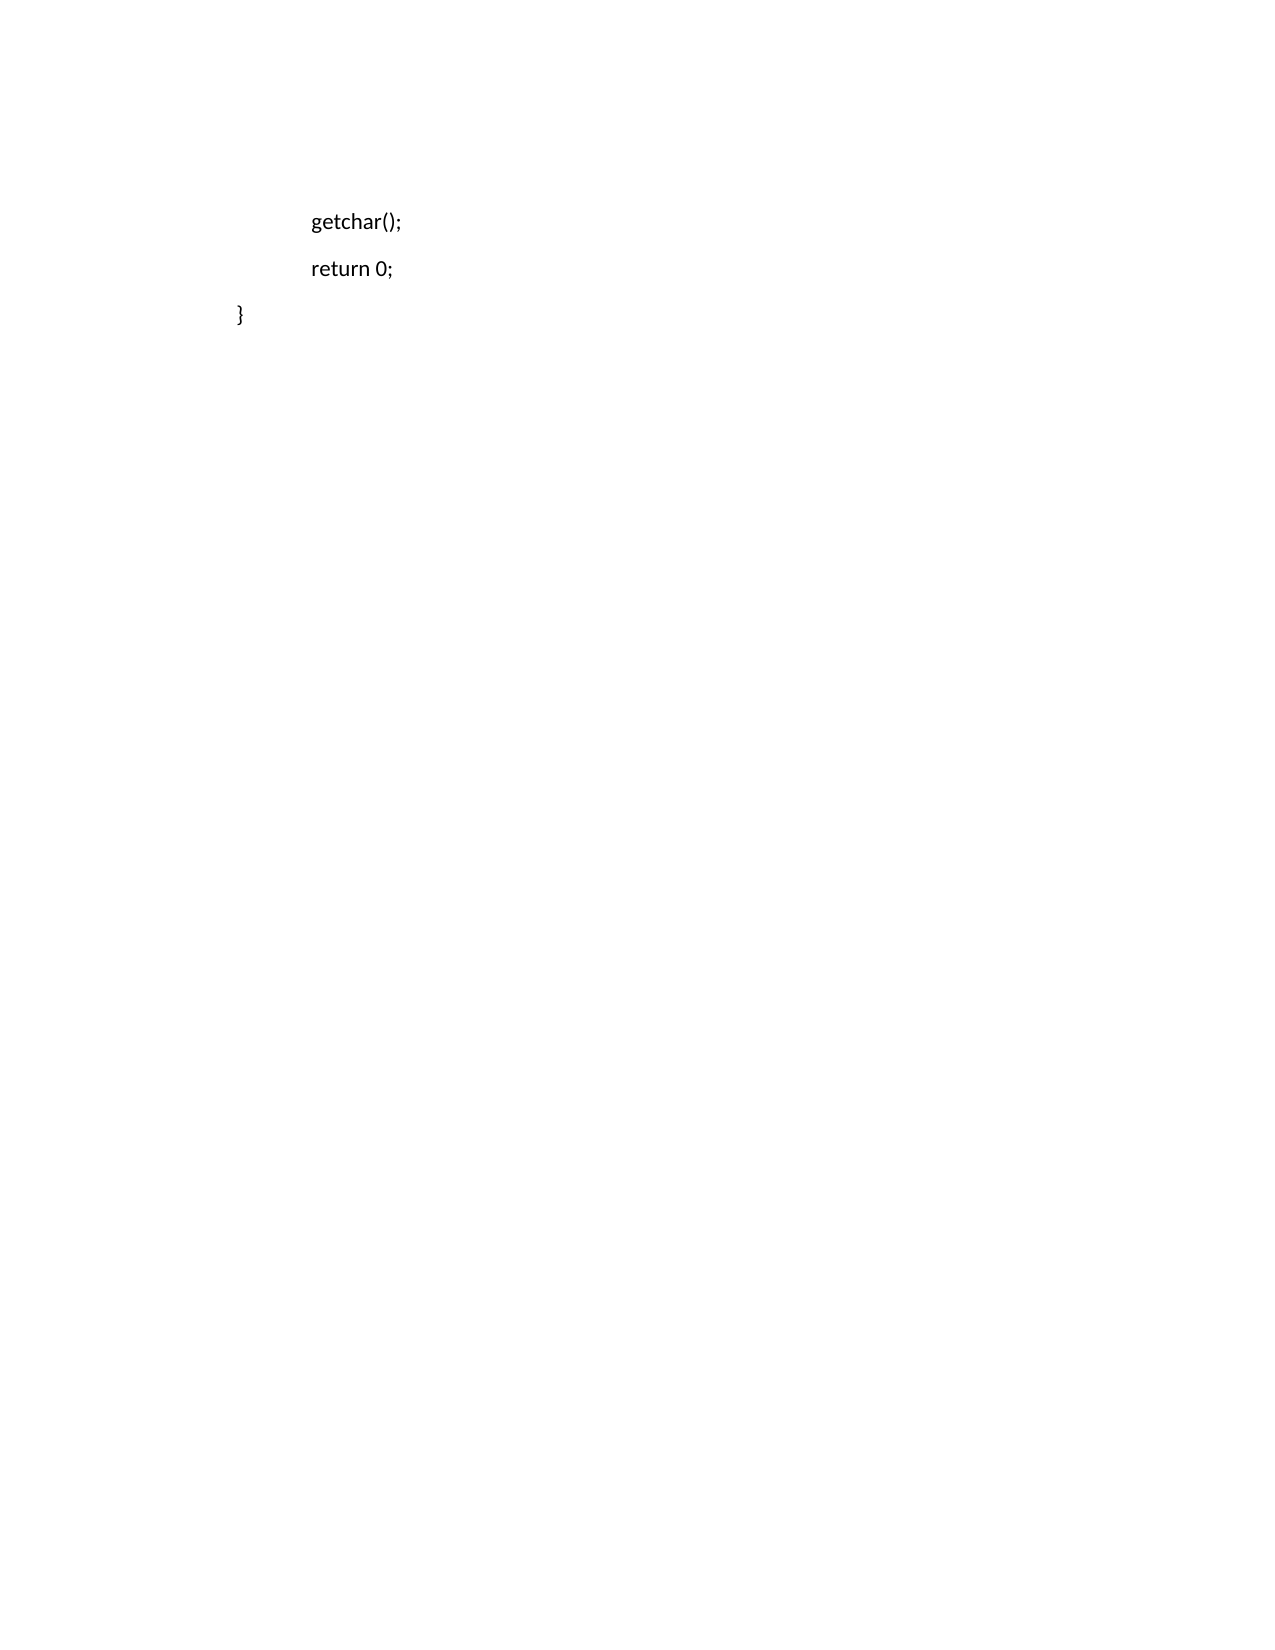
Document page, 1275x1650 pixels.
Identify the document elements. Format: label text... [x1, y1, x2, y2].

text getchar(); [236, 207, 1127, 235]
text return 0; [236, 254, 1127, 282]
text } [236, 301, 1127, 328]
